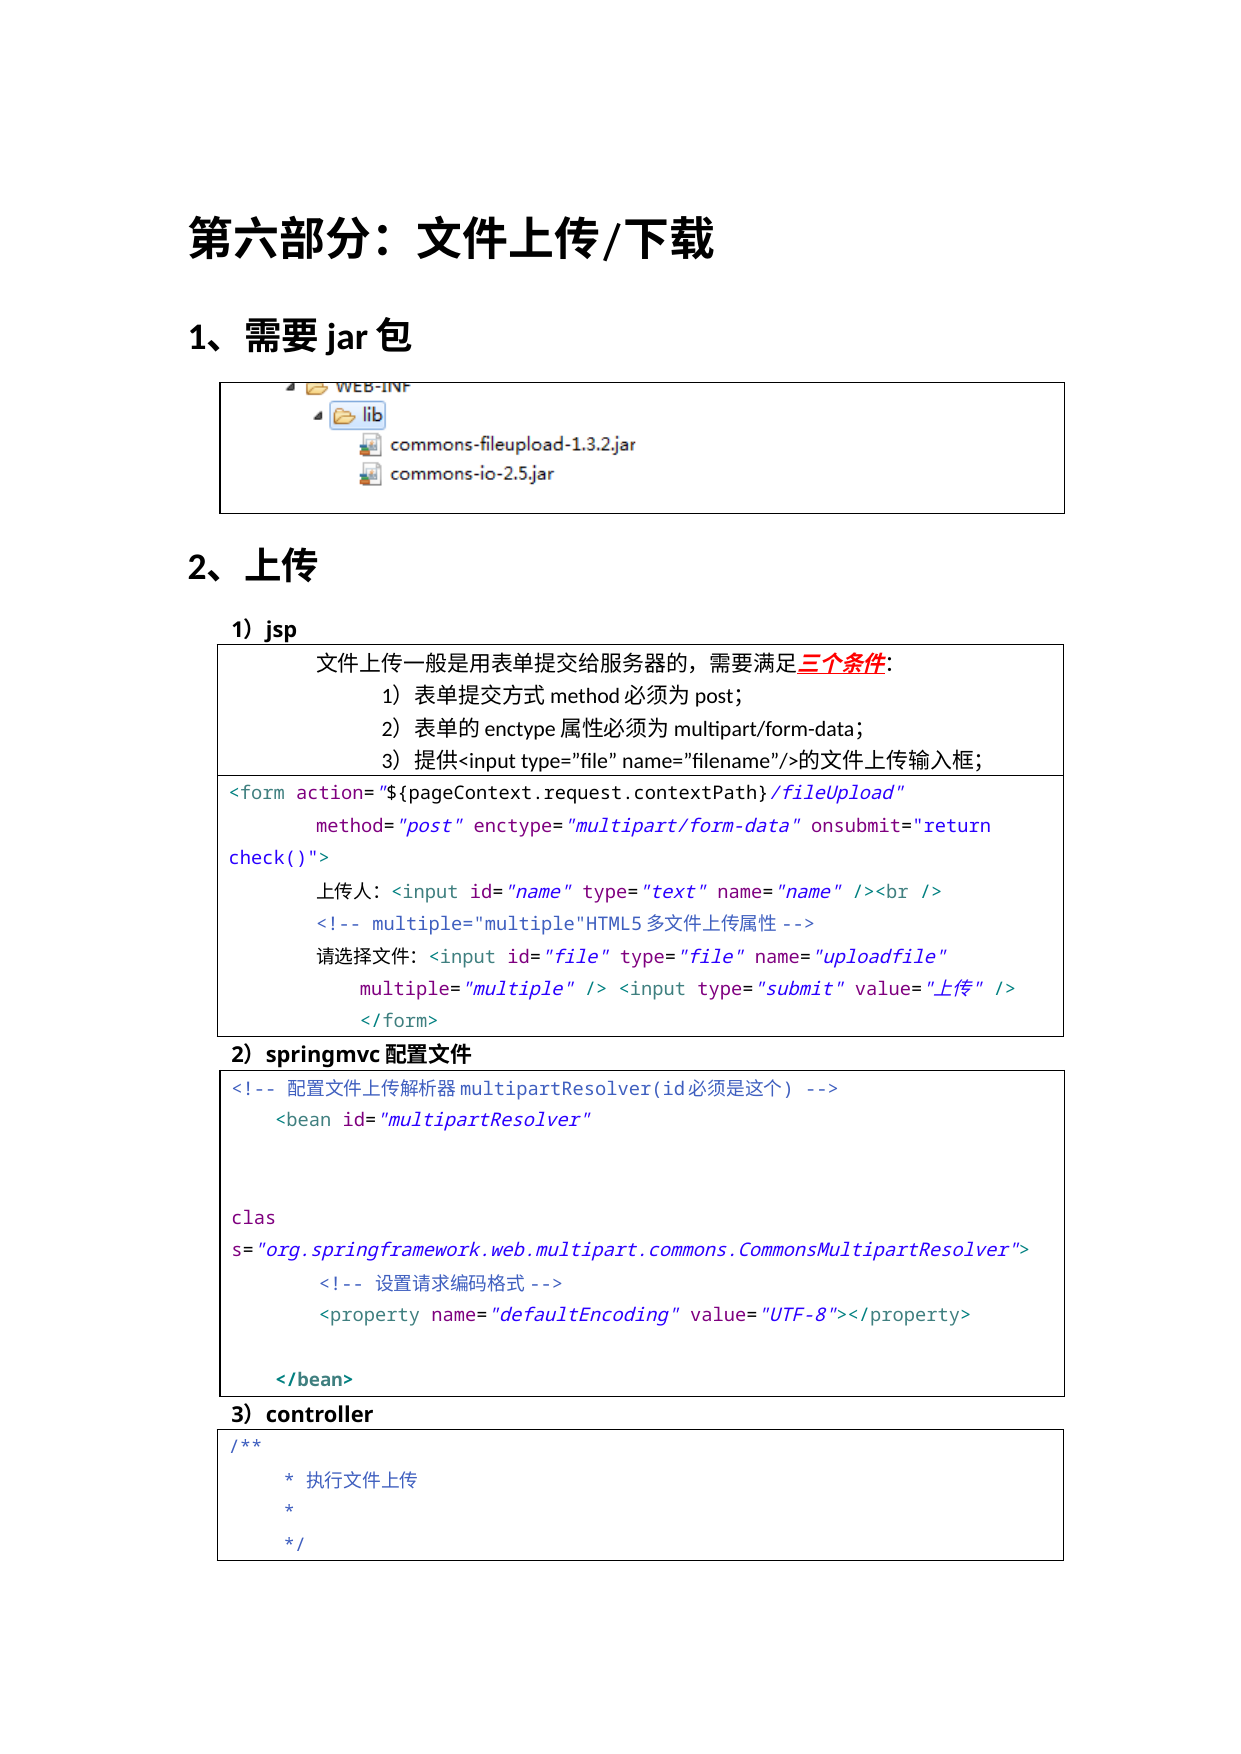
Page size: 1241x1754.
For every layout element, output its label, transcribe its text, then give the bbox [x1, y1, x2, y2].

table_header <!-- 配置文件上传解析器multipartResolver(id必须是这个) --> <bean id="multipartResolver" class="org.springframework.web.multipart.commons.CommonsMultipartResolver"> <!-- 设置请求编码格式 --> <property name="defaultEncoding" value="UTF-8"></property> </bean> [221, 1071, 1064, 1396]
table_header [218, 1430, 1063, 1560]
text 1、需要jar包 [187, 301, 1053, 366]
text 2、上传 [187, 530, 1053, 595]
table_header 文件上传一般是用表单提交给服务器的，需要满足三个条件： 1）表单提交方式method必须为post； 2）表单的enctype属性必须为multipart/form-data； 3）提供<input type=”file” name=”filename”/>的文件上传输入框； [218, 645, 1063, 775]
text 第六部分：文件上传/下载 [187, 187, 1053, 284]
text 3）controller [231, 1397, 1053, 1429]
text 2）springmvc配置文件 [231, 1037, 1053, 1070]
text 1）jsp [231, 612, 1053, 644]
picture [231, 383, 834, 496]
table_cell <form action="${pageContext.request.contextPath}/fileUpload" method="post" enctype="multipart/form-data" onsubmit="return check()"> 上传人：<input id="name" type="text" name="name" /><br /> <!-- multiple="multiple"HTML5多文件上传属性 --> 请选择文件：<input id="file" type="file" name="uploadfile" multiple="multiple" /> <input type="submit" value="上传" /> </form> [218, 776, 1063, 1036]
table_header [221, 383, 1064, 513]
